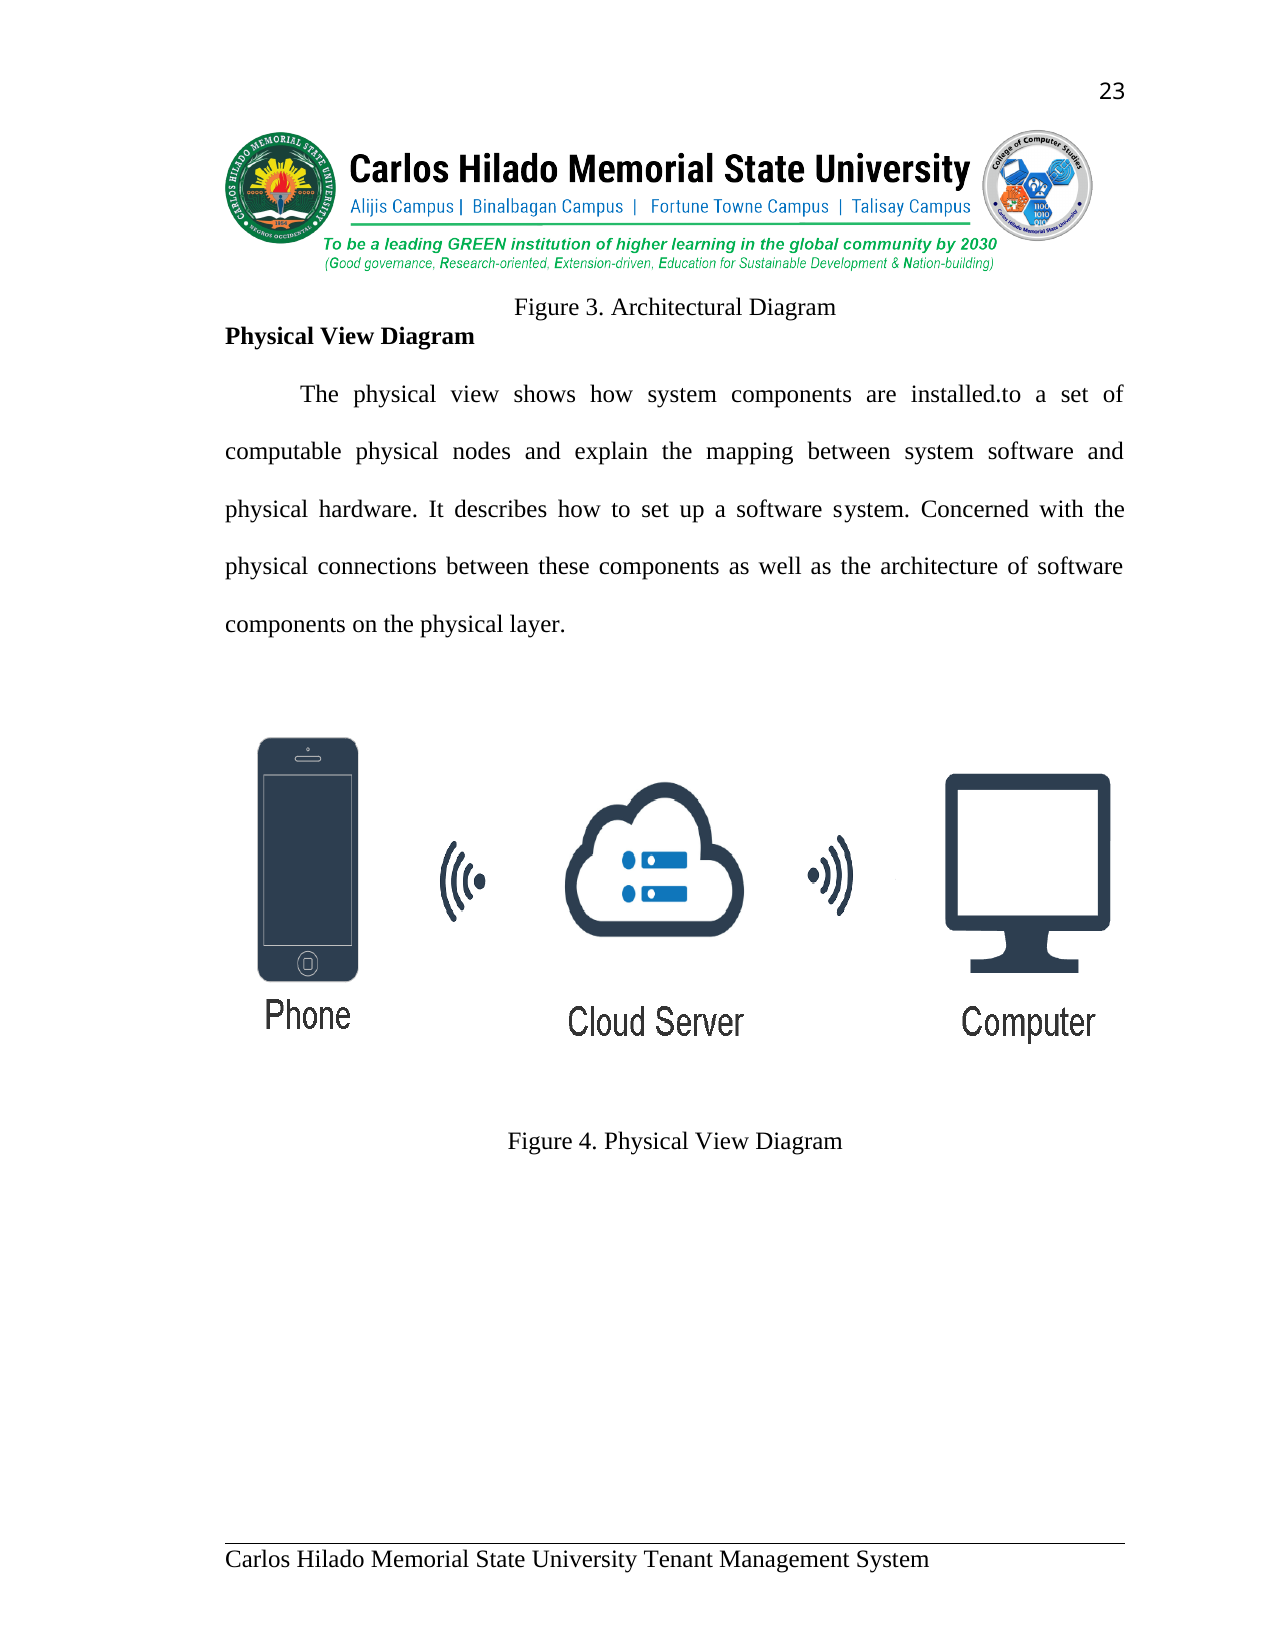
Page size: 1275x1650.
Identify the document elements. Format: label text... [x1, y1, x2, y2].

text Architectural Diagram [225, 292, 1125, 321]
text The physical view shows how system components are installed.to a set of computable physical nodes and explain the mapping between system software and physical hardware. It describes how to set up a software system. Concerned with the physical connections between these components as well as the architecture of software components on the physical layer. [225, 580, 1125, 637]
title Physical View Diagram [225, 321, 1125, 350]
text The physical view shows how system components are installed.to a set of computable physical nodes and explain the mapping between system software and physical hardware. It describes how to set up a software system. Concerned with the physical connections between these components as well as the architecture of software components on the physical layer. [225, 379, 1125, 551]
picture [225, 127, 1096, 272]
picture [226, 718, 1125, 1077]
